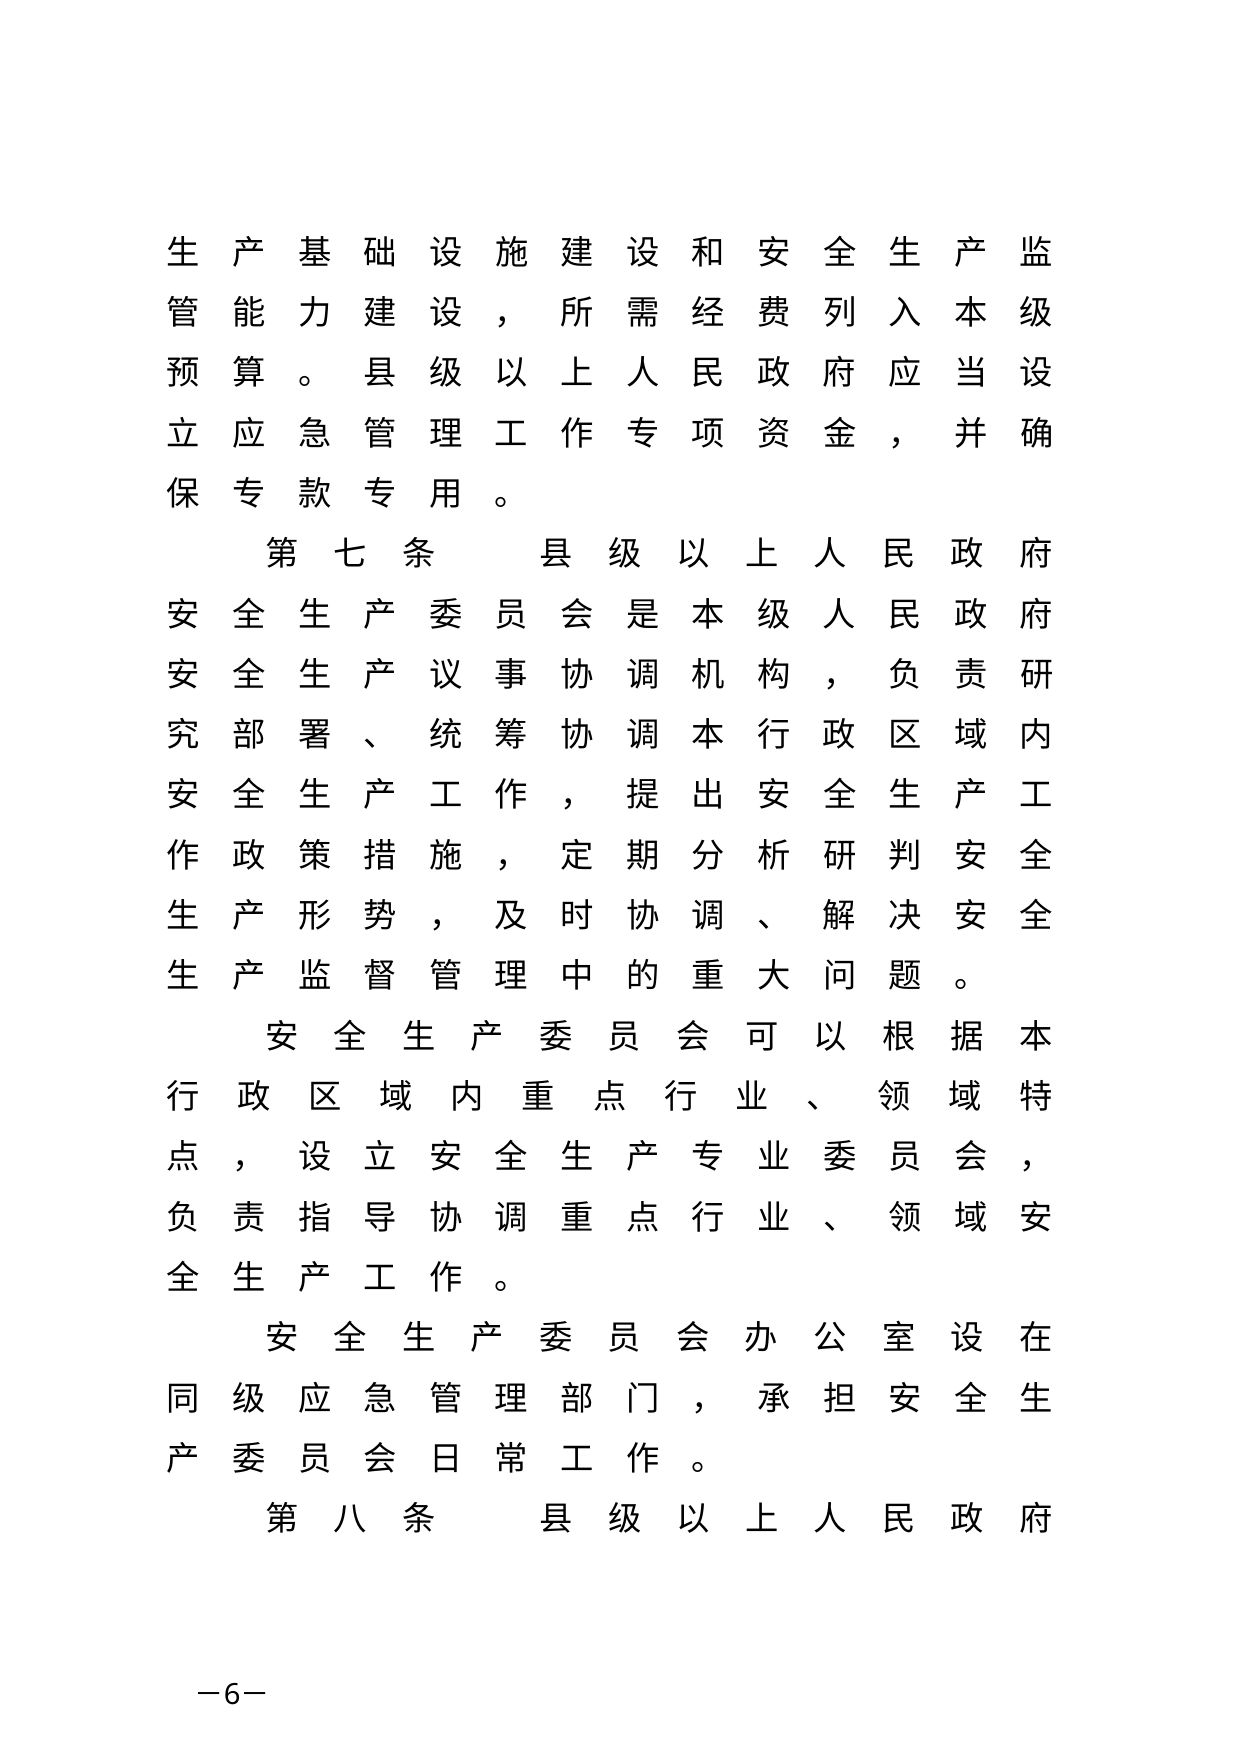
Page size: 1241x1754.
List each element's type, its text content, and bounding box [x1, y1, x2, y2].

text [167, 1486, 1085, 1546]
text 第七条 县级以上人民政府安全生产委员会是本级人民政府安全生产议事协调机构，负责研究部署、统筹协调本行政区域内安全生产工作，提出安全生产工作政策措施，定期分析研判安全生产形势，及时协调、解决安全生产监督管理中的重大问题。 [167, 521, 1085, 1003]
text 安全生产委员会可以根据本行政区域内重点行业、领域特点，设立安全生产专业委员会，负责指导协调重点行业、领域安全生产工作。 [167, 1003, 1085, 1305]
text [167, 219, 1085, 521]
text 安全生产委员会办公室设在同级应急管理部门，承担安全生产委员会日常工作。 [167, 1305, 1085, 1486]
